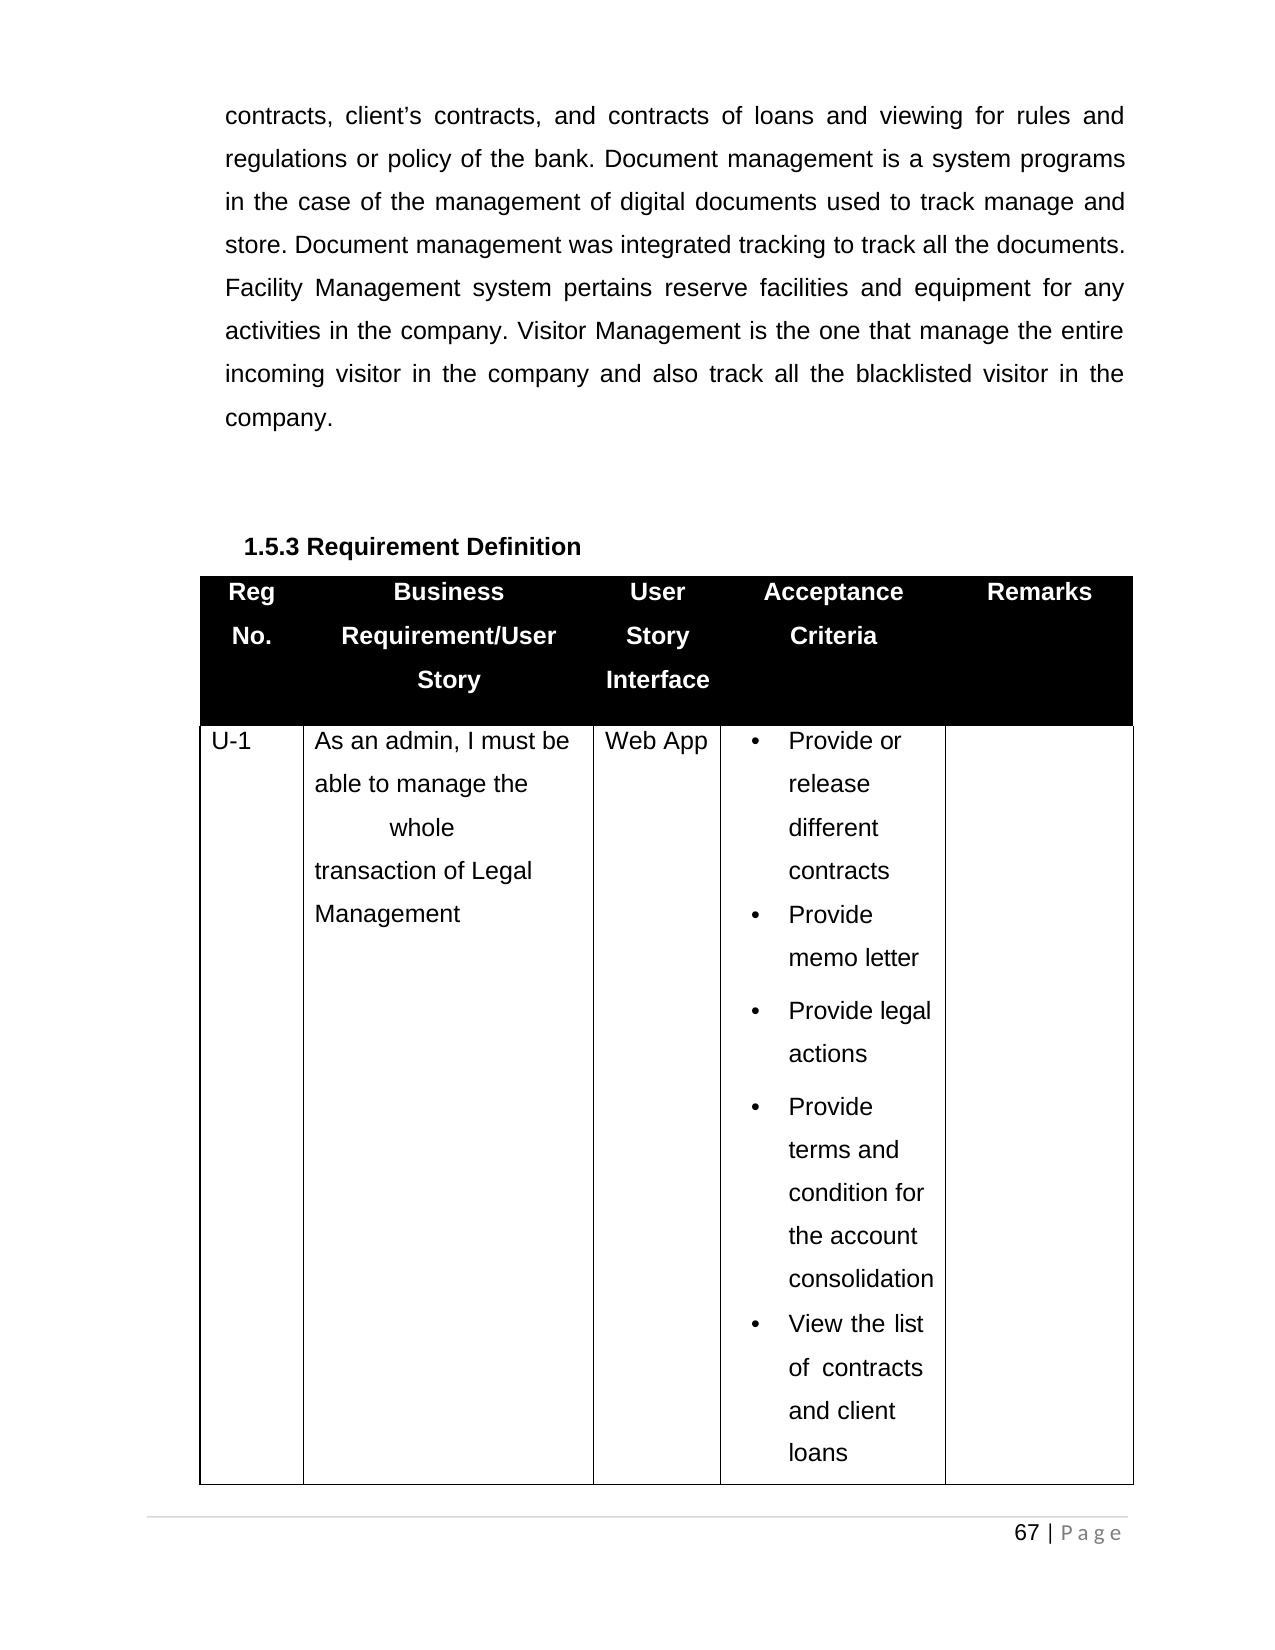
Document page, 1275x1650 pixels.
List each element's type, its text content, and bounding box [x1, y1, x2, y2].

table_header Remarks [945, 576, 1133, 726]
table_header User Story Interface [594, 576, 721, 726]
table_header Reg No. [200, 576, 303, 726]
table_cell U-1 [201, 726, 303, 1484]
table_cell Web App [594, 726, 720, 1484]
table_header Business Requirement/User Story [303, 576, 594, 726]
subtitle Requirement Definition [244, 532, 1200, 561]
table_cell As an admin, I must be able to manage the whole transaction of Legal Management [304, 726, 593, 1484]
text contracts, client’s contracts, and contracts of loans and viewing for rules and regulations or policy of the bank. Document management is a system programs in the case of the management of digital documents used to track manage and store. Document management was integrated tracking to track all the documents. Facility Management system pertains reserve facilities and equipment for any activities in the company. Visitor Management is the one that manage the entire incoming visitor in the company and also track all the blacklisted visitor in the company. [225, 101, 1126, 431]
table_header Acceptance Criteria [721, 576, 945, 726]
table_cell [946, 726, 1133, 1484]
table_cell Provide or release different contracts Provide memo letter Provide legal actions Provide terms and condition for the account consolidation View the list of contracts and client loans [721, 726, 945, 1484]
